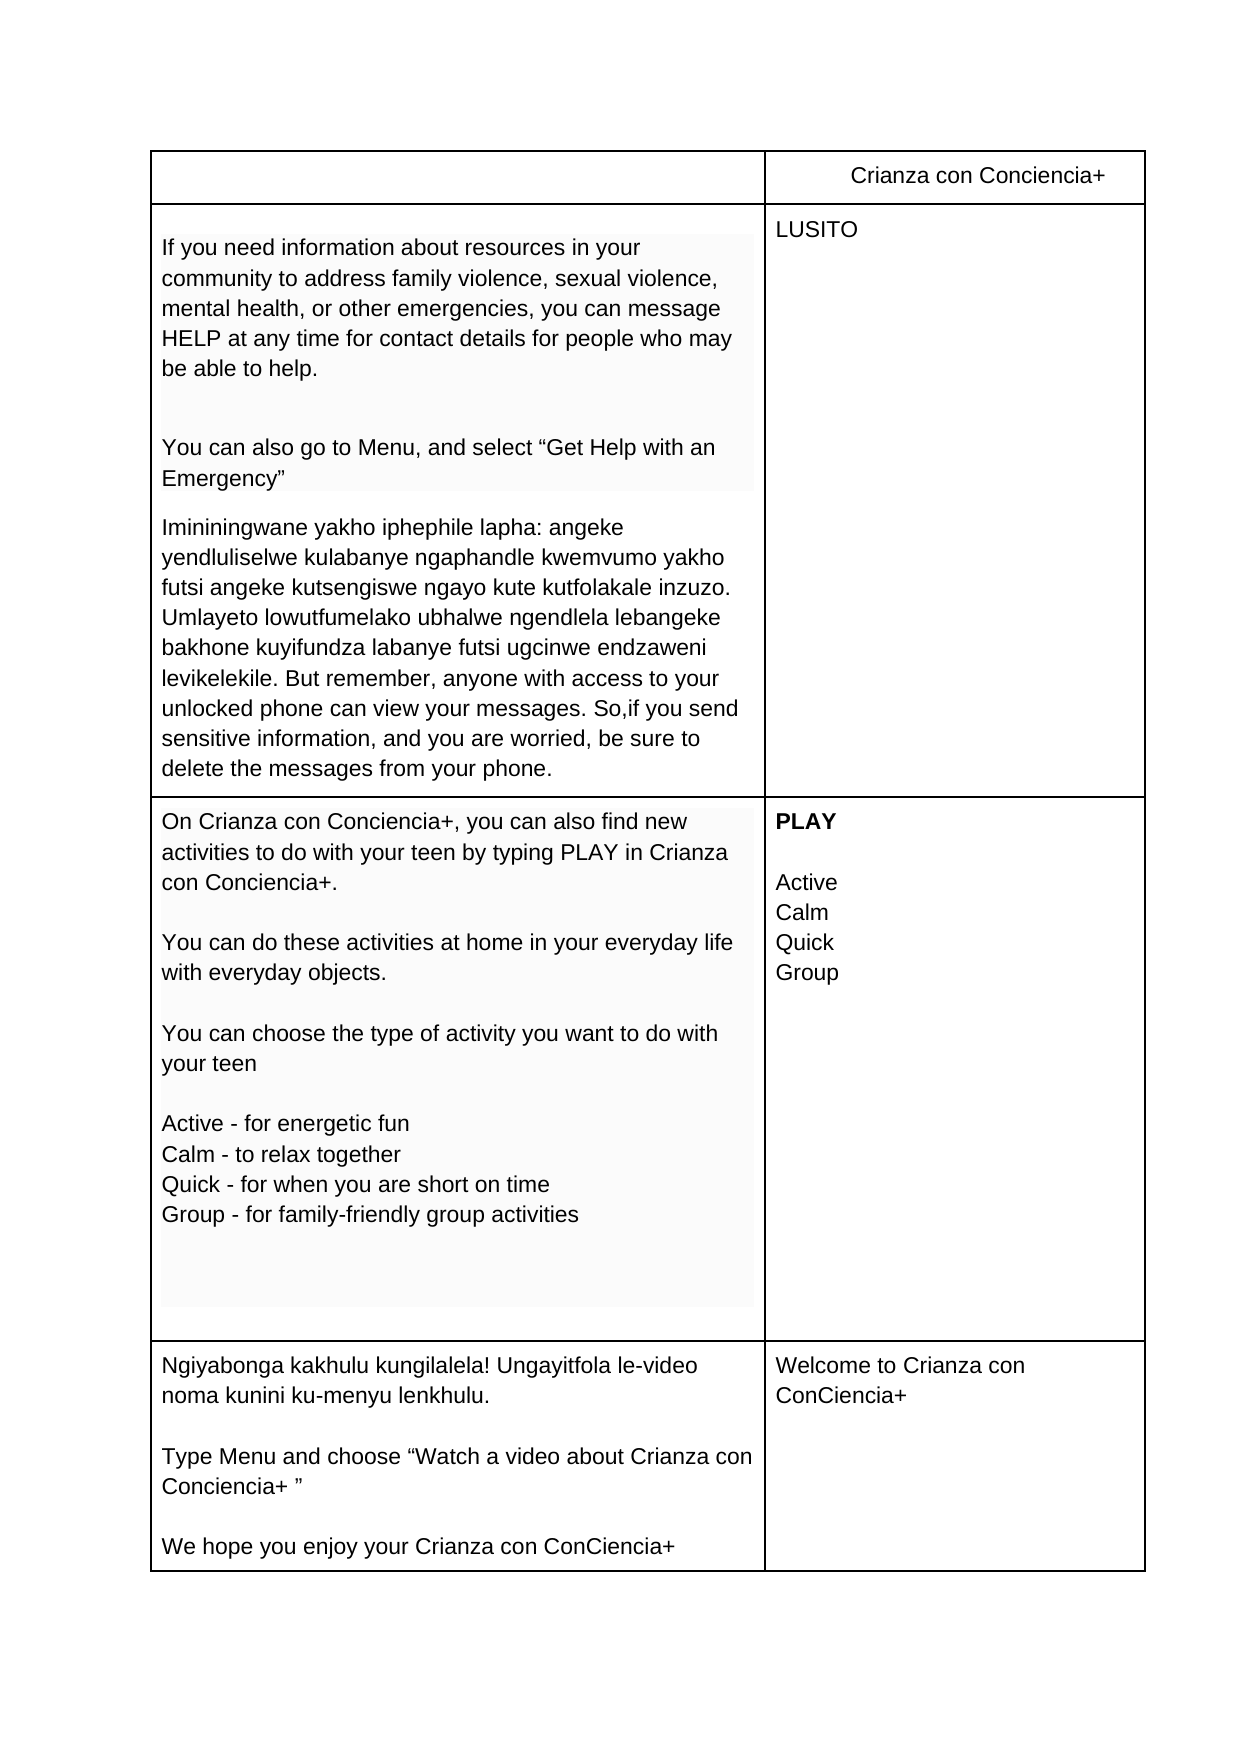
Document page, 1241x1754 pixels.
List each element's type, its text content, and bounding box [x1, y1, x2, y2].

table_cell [766, 152, 1144, 203]
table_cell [766, 1342, 1144, 1570]
table_cell LUSITO [766, 205, 1144, 796]
table_cell PLAY Active Calm Quick Group [766, 798, 1144, 1339]
table_cell On Crianza con Conciencia+, you can also find new activities to do with your teen by typing PLAY in Crianza con Conciencia+. You can do these activities at home in your everyday life with everyday objects. You can choose the type of activity you want to do with your teen Active - for energetic fun Calm - to relax together Quick - for when you are short on time Group - for family-friendly group activities [152, 798, 764, 1339]
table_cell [152, 152, 764, 203]
table_cell If you need information about resources in your community to address family violence, sexual violence, mental health, or other emergencies, you can message HELP at any time for contact details for people who may be able to help. You can also go to Menu, and select “Get Help with an Emergency” Imininingwane yakho iphephile lapha: angeke yendluliselwe kulabanye ngaphandle kwemvumo yakho futsi angeke kutsengiswe ngayo kute kutfolakale inzuzo. Umlayeto lowutfumelako ubhalwe ngendlela lebangeke bakhone kuyifundza labanye futsi ugcinwe endzaweni levikelekile. But remember, anyone with access to your unlocked phone can view your messages. So,if you send sensitive information, and you are worried, be sure to delete the messages from your phone. [152, 205, 764, 796]
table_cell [152, 1342, 764, 1570]
